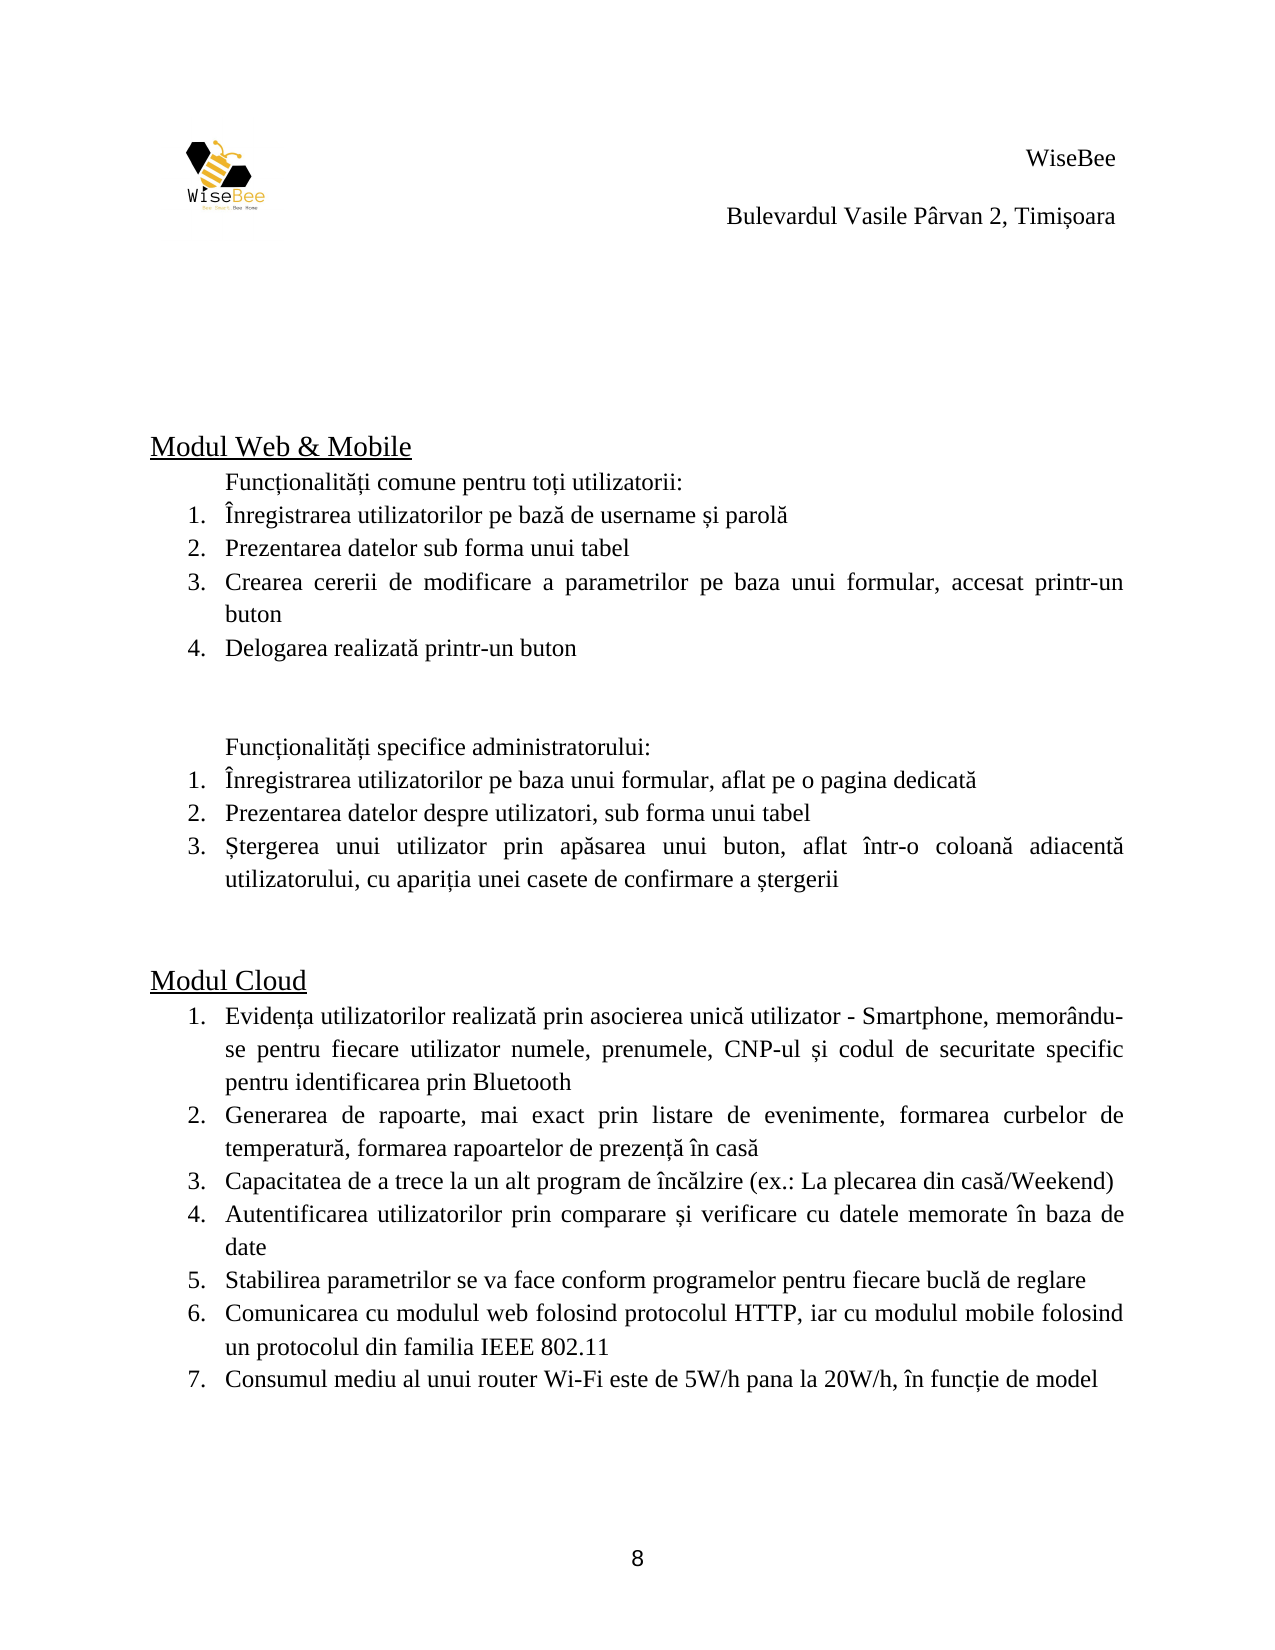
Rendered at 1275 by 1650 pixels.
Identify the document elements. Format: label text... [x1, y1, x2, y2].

list Crearea cererii de modificare a parametrilor pe baza unui formular, accesat printr-un buton [187, 567, 1125, 628]
list Autentificarea utilizatorilor prin comparare și verificare cu datele memorate în baza de date [187, 1199, 1125, 1261]
list Consumul mediu al unui router Wi-Fi este de 5W/h pana la 20W/h, în funcție de model [187, 1364, 1125, 1393]
list Ștergerea unui utilizator prin apăsarea unui buton, aflat într-o coloană adiacentă utilizatorului, cu apariția unei casete de confirmare a ștergerii [187, 831, 1125, 892]
list Înregistrarea utilizatorilor pe bază de username și parolă [187, 501, 1125, 529]
list Generarea de rapoarte, mai exact prin listare de evenimente, formarea curbelor de temperatură, formarea rapoartelor de prezență în casă [187, 1100, 1125, 1162]
text Funcționalități specifice administratorului: [150, 732, 1125, 760]
text Modul Cloud [150, 963, 1125, 996]
list Prezentarea datelor sub forma unui tabel [187, 533, 1125, 562]
list Comunicarea cu modulul web folosind protocolul HTTP, iar cu modulul mobile folosind un protocolul din familia IEEE 802.11 [187, 1298, 1125, 1360]
text Funcționalități comune pentru toți utilizatorii: [150, 467, 1125, 496]
list Delogarea realizată printr-un buton [187, 633, 1125, 661]
list Capacitatea de a trece la un alt program de încălzire (ex.: La plecarea din casă/Weekend) [187, 1166, 1125, 1195]
list Evidența utilizatorilor realizată prin asocierea unică utilizator - Smartphone, memorându-se pentru fiecare utilizator numele, prenumele, CNP-ul și codul de securitate specific pentru identificarea prin Bluetooth [187, 1001, 1125, 1096]
list Înregistrarea utilizatorilor pe baza unui formular, aflat pe o pagina dedicată [187, 765, 1125, 793]
list Stabilirea parametrilor se va face conform programelor pentru fiecare buclă de reglare [187, 1266, 1125, 1294]
list Prezentarea datelor despre utilizatori, sub forma unui tabel [187, 798, 1125, 826]
text Modul Web & Mobile [150, 429, 1125, 462]
picture [161, 117, 285, 241]
